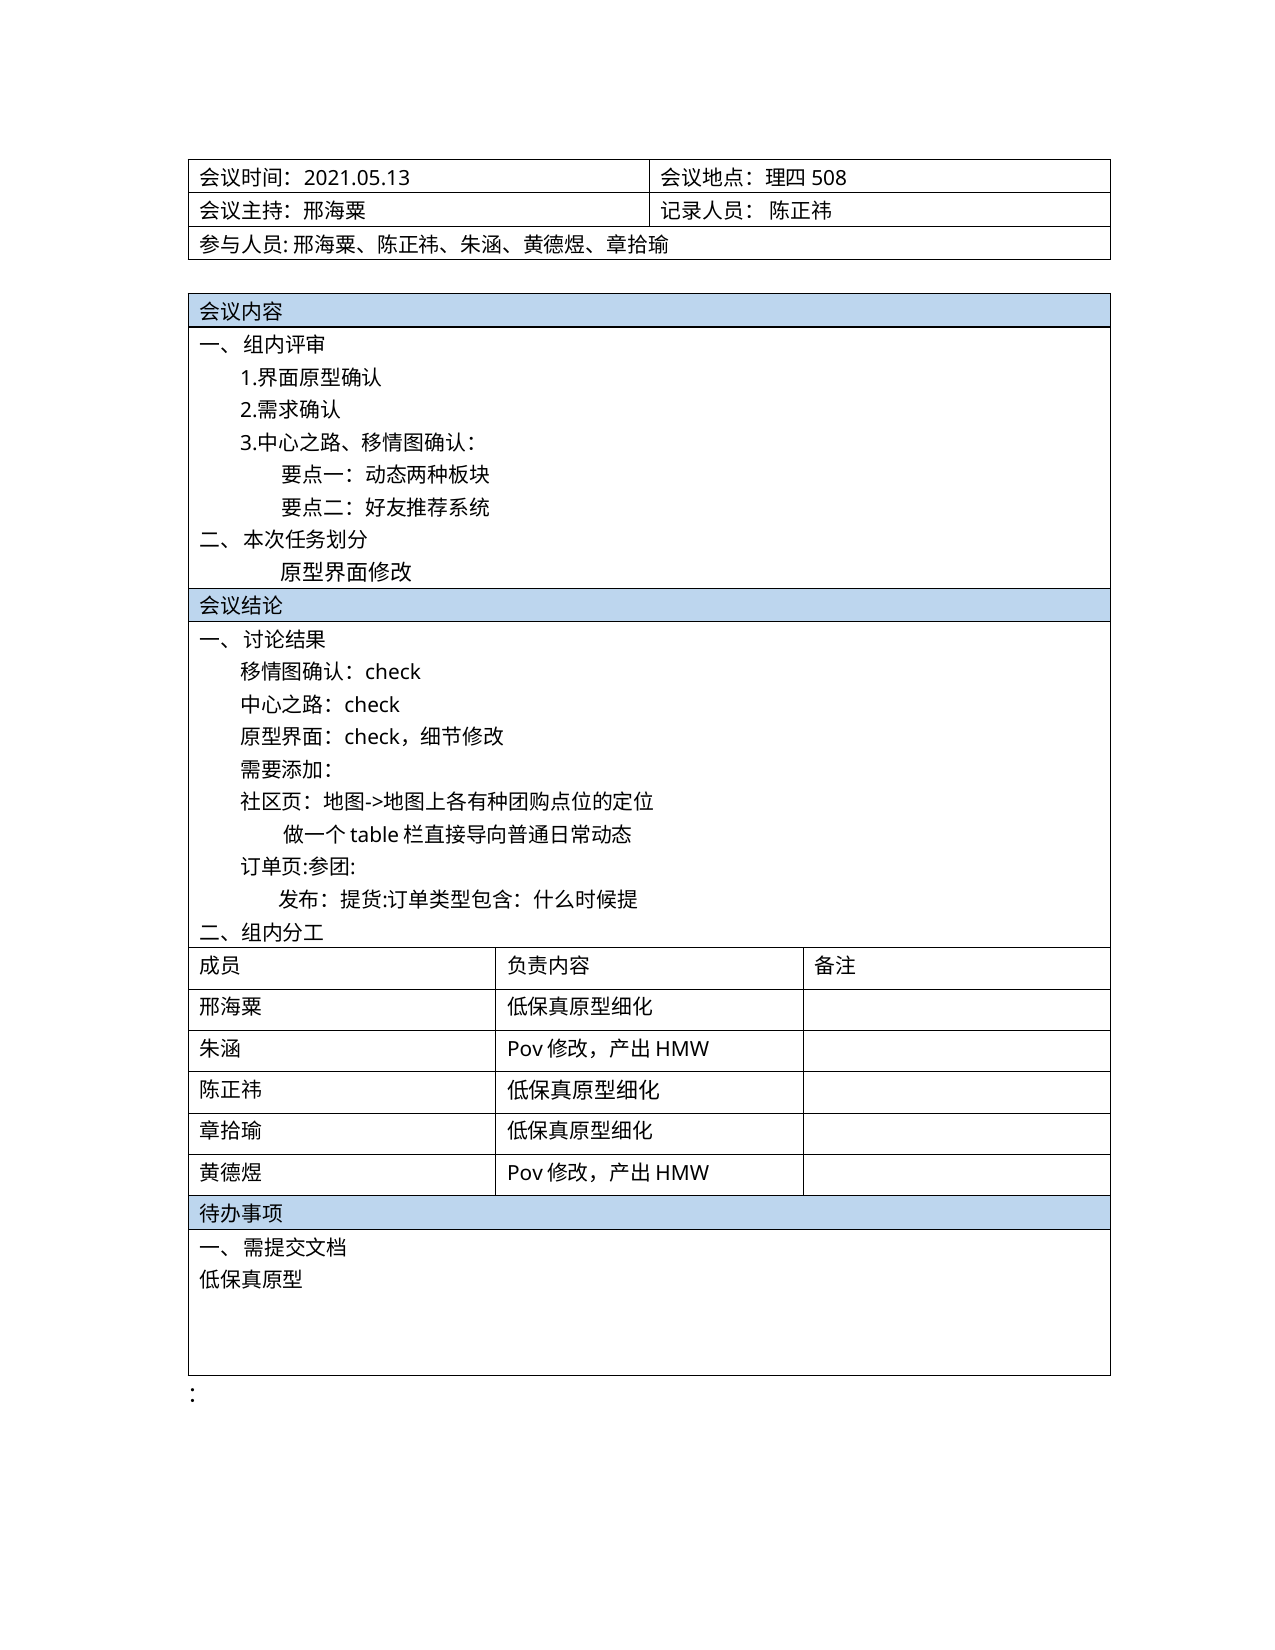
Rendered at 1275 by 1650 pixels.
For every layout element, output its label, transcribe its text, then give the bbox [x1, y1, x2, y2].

table_cell Pov修改，产出HMW [496, 1155, 803, 1195]
table_cell 低保真原型细化 [496, 990, 803, 1030]
table_header 会议时间：2021.05.13 [189, 160, 649, 192]
table_cell 参与人员: 邢海粟、陈正祎、朱涵、黄德煜、章拾瑜 [189, 227, 1110, 259]
table_cell 低保真原型细化 [496, 1072, 803, 1112]
table_cell 会议主持：邢海粟 [189, 193, 649, 226]
text ： [187, 1376, 1087, 1409]
table_header 会议内容 [189, 294, 1110, 326]
table_cell [804, 990, 1110, 1030]
table_cell 讨论结果 移情图确认：check 中心之路：check 原型界面：check，细节修改 需要添加： 社区页：地图->地图上各有种团购点位的定位 做一个table栏直接导向普通日常动态 订单页:参团: 发布：提货:订单类型包含：什么时候提 二、组内分工 [189, 622, 1110, 947]
table_cell 邢海粟 [189, 990, 495, 1030]
table_cell 需提交文档 低保真原型 [189, 1230, 1110, 1375]
table_cell 记录人员： 陈正祎 [650, 193, 1110, 226]
table_cell 备注 [804, 948, 1110, 988]
table_cell 黄德煜 [189, 1155, 495, 1195]
table_cell 组内评审 1.界面原型确认 2.需求确认 3.中心之路、移情图确认： 要点一：动态两种板块 要点二：好友推荐系统 本次任务划分 原型界面修改 [189, 328, 1110, 587]
table_cell 低保真原型细化 [496, 1114, 803, 1154]
table_cell [804, 1155, 1110, 1195]
table_cell 待办事项 [189, 1196, 1110, 1229]
table_cell 章拾瑜 [189, 1114, 495, 1154]
table_cell [804, 1072, 1110, 1112]
table_cell [804, 1031, 1110, 1071]
table_cell 成员 [189, 948, 495, 988]
table_cell [804, 1114, 1110, 1154]
table_cell 朱涵 [189, 1031, 495, 1071]
table_cell Pov修改，产出HMW [496, 1031, 803, 1071]
table_cell 会议结论 [189, 589, 1110, 621]
table_header 会议地点：理四 508 [650, 160, 1110, 192]
table_cell 负责内容 [496, 948, 803, 988]
table_cell 陈正祎 [189, 1072, 495, 1112]
